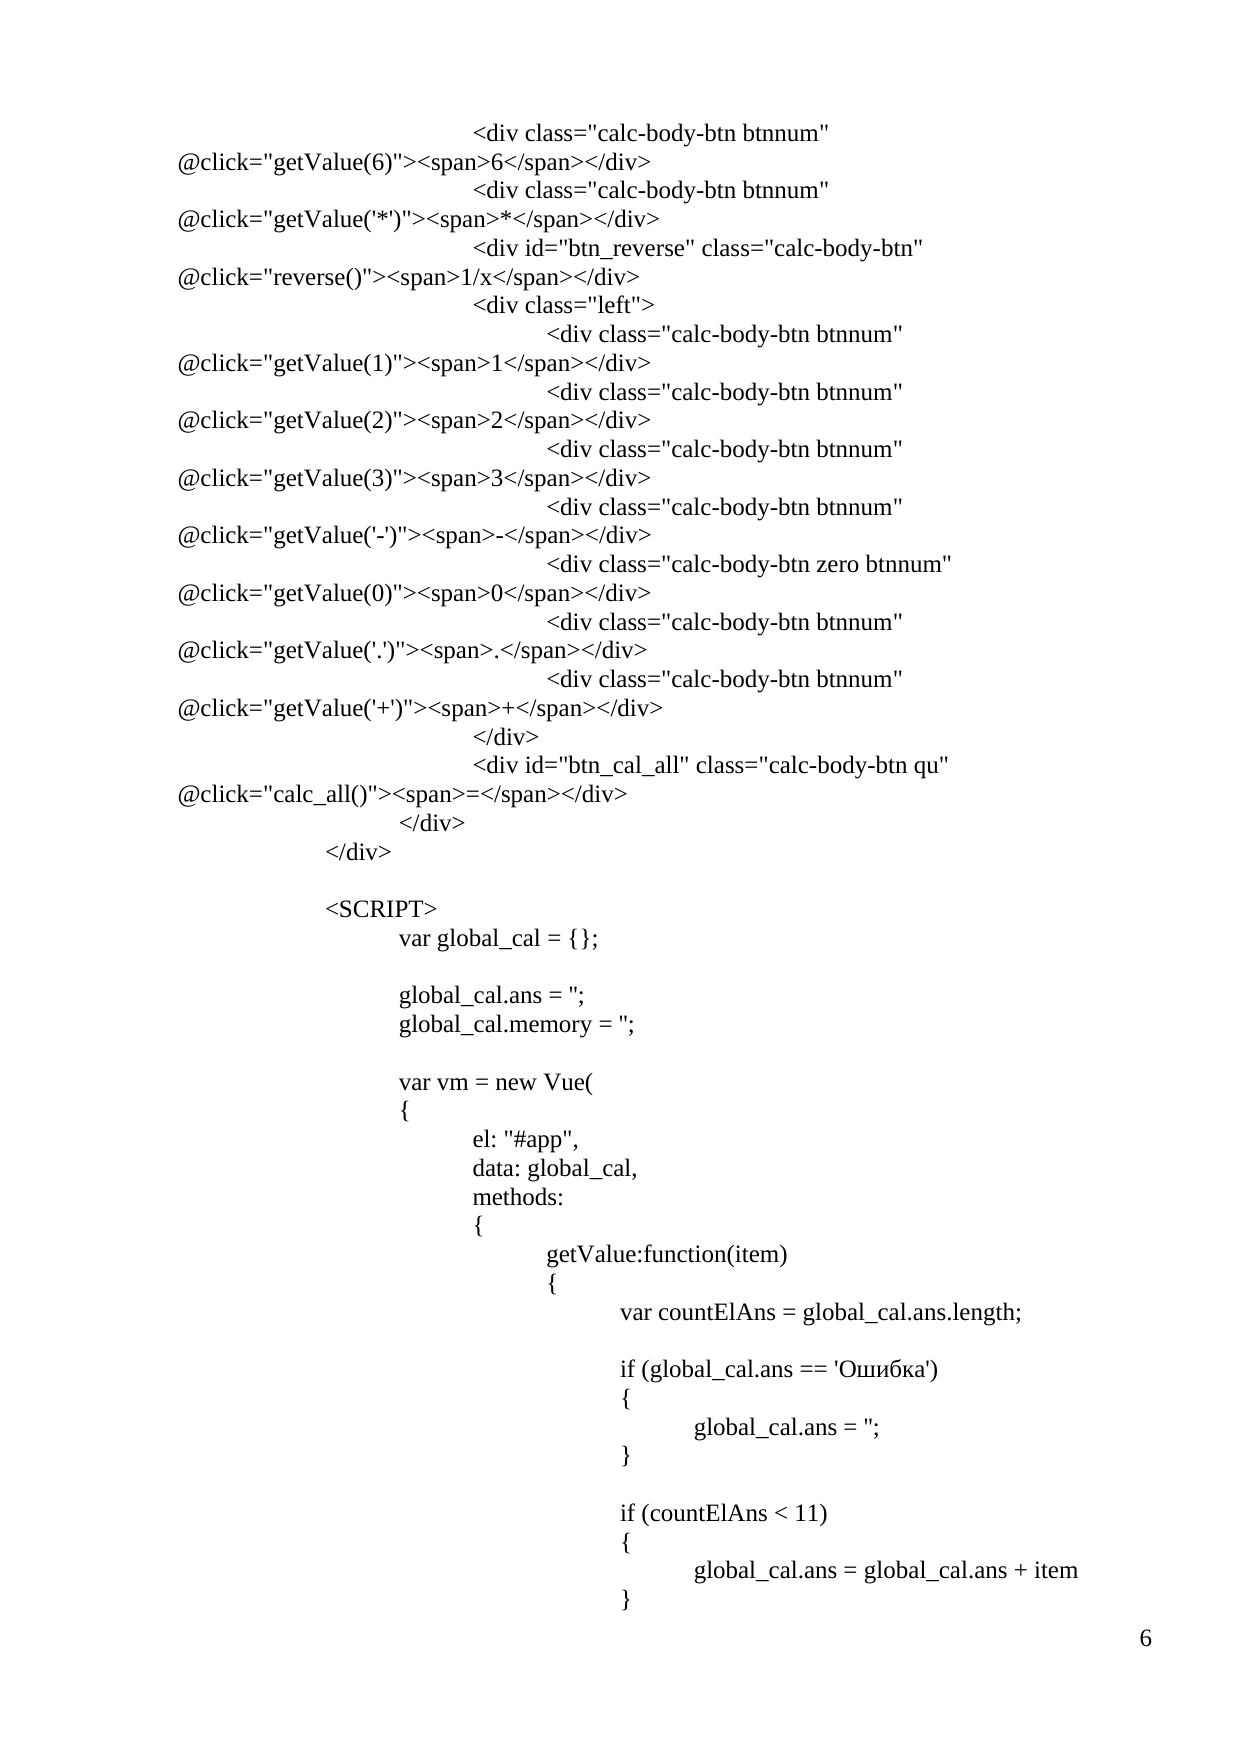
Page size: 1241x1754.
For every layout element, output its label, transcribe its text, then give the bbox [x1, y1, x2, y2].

text <div class="calc-body-btn btnnum" @click="getValue(1)"><span>1</span></div> [177, 319, 1152, 377]
text if (countElAns < 11) [177, 1498, 1152, 1527]
text </div> [177, 722, 1152, 751]
text { [177, 1527, 1152, 1556]
text } [177, 1584, 1152, 1613]
text { [177, 1211, 1152, 1239]
text <div class="calc-body-btn btnnum" @click="getValue('-')"><span>-</span></div> [177, 492, 1152, 549]
text el: "#app", [177, 1124, 1152, 1153]
text <div class="calc-body-btn btnnum" @click="getValue('*')"><span>*</span></div> [177, 176, 1152, 233]
text <div id="btn_cal_all" class="calc-body-btn qu" @click="calc_all()"><span>=</span></div> [177, 751, 1152, 808]
text var countElAns = global_cal.ans.length; [177, 1297, 1152, 1326]
text </div> [177, 808, 1152, 837]
text <div class="calc-body-btn btnnum" @click="getValue(2)"><span>2</span></div> [177, 377, 1152, 434]
text global_cal.ans = global_cal.ans + item [177, 1556, 1152, 1584]
text <div id="btn_reverse" class="calc-body-btn" @click="reverse()"><span>1/x</span></div> [177, 233, 1152, 291]
text <div class="left"> [177, 291, 1152, 319]
text { [177, 1268, 1152, 1297]
text data: global_cal, [177, 1153, 1152, 1182]
text <SCRIPT> [177, 894, 1152, 923]
text <div class="calc-body-btn btnnum" @click="getValue(3)"><span>3</span></div> [177, 434, 1152, 492]
text { [177, 1096, 1152, 1124]
text global_cal.ans = ''; [177, 1412, 1152, 1441]
text global_cal.memory = ''; [177, 1009, 1152, 1038]
text <div class="calc-body-btn btnnum" @click="getValue(6)"><span>6</span></div> [177, 118, 1152, 176]
text var global_cal = {}; [177, 923, 1152, 952]
text </div> [177, 837, 1152, 866]
text methods: [177, 1182, 1152, 1211]
text { [177, 1383, 1152, 1412]
text getValue:function(item) [177, 1239, 1152, 1268]
text global_cal.ans = ''; [177, 981, 1152, 1009]
text <div class="calc-body-btn btnnum" @click="getValue('+')"><span>+</span></div> [177, 664, 1152, 722]
text <div class="calc-body-btn btnnum" @click="getValue('.')"><span>.</span></div> [177, 607, 1152, 664]
text <div class="calc-body-btn zero btnnum" @click="getValue(0)"><span>0</span></div> [177, 549, 1152, 607]
text var vm = new Vue( [177, 1067, 1152, 1096]
text } [177, 1441, 1152, 1469]
text if (global_cal.ans == 'Ошибка') [177, 1354, 1152, 1383]
